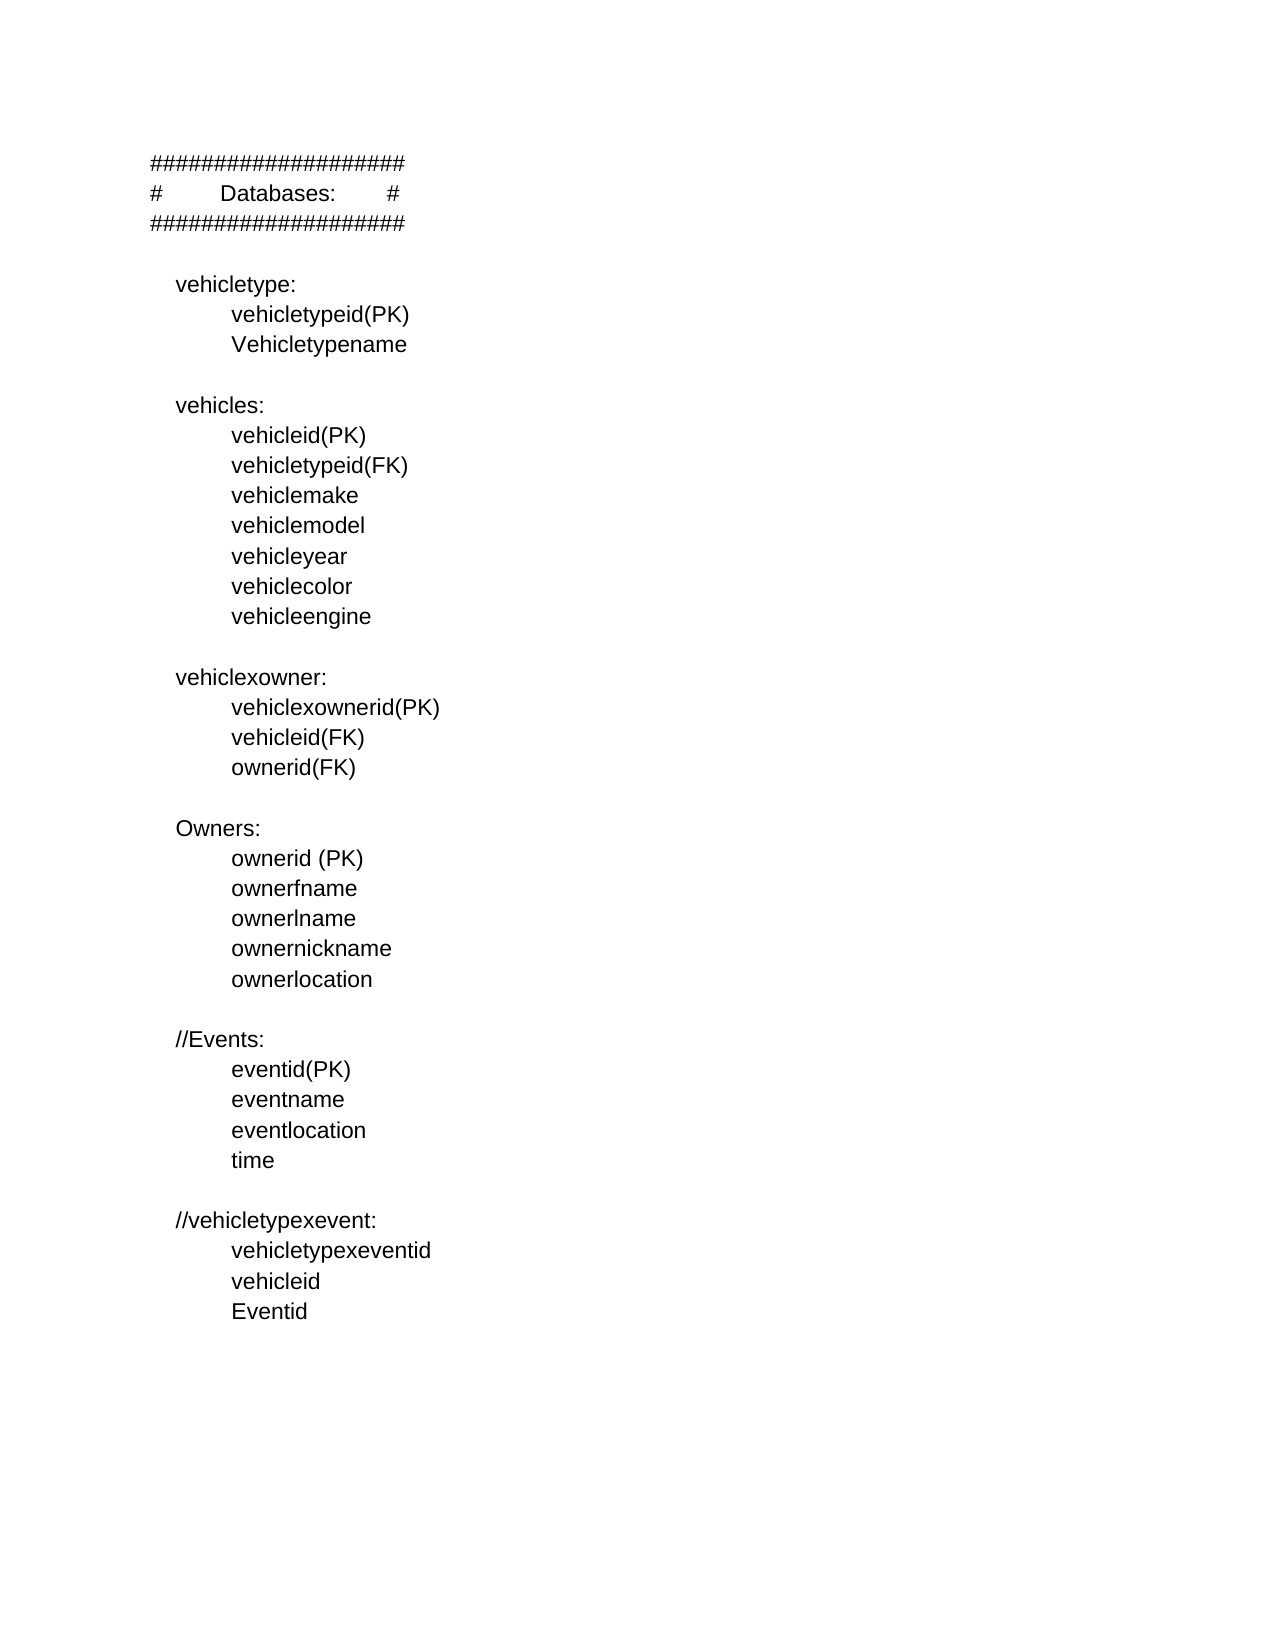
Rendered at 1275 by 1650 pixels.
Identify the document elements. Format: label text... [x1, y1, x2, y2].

text #################### [150, 210, 1125, 237]
text eventlocation [150, 1117, 1125, 1143]
text Eventid [150, 1298, 1125, 1324]
text ownerid(FK) [150, 754, 1125, 781]
text vehicleengine [150, 603, 1125, 629]
text vehiclemake [150, 482, 1125, 509]
text eventname [150, 1086, 1125, 1113]
text vehicletypexeventid [150, 1237, 1125, 1264]
text vehiclexownerid(PK) [150, 694, 1125, 720]
text //vehicletypexevent: [150, 1207, 1125, 1234]
text vehicleid(PK) [150, 422, 1125, 448]
text ownernickname [150, 935, 1125, 962]
text vehiclemodel [150, 512, 1125, 539]
text vehiclecolor [150, 573, 1125, 599]
text vehicleid(FK) [150, 724, 1125, 750]
text vehicleid [150, 1268, 1125, 1294]
text ownerid (PK) [150, 845, 1125, 871]
text #################### [150, 150, 1125, 176]
text vehicletypeid(PK) [150, 301, 1125, 327]
text Owners: [150, 814, 1125, 841]
text Vehicletypename [150, 331, 1125, 358]
text vehicleyear [150, 543, 1125, 569]
text # Databases: # [150, 180, 1125, 207]
text ownerfname [150, 875, 1125, 901]
text //Events: [150, 1026, 1125, 1052]
text ownerlname [150, 905, 1125, 932]
text vehicletype: [150, 271, 1125, 297]
text ownerlocation [150, 966, 1125, 992]
text eventid(PK) [150, 1056, 1125, 1083]
text vehicletypeid(FK) [150, 452, 1125, 478]
text vehiclexowner: [150, 663, 1125, 690]
text time [150, 1147, 1125, 1173]
text vehicles: [150, 392, 1125, 418]
